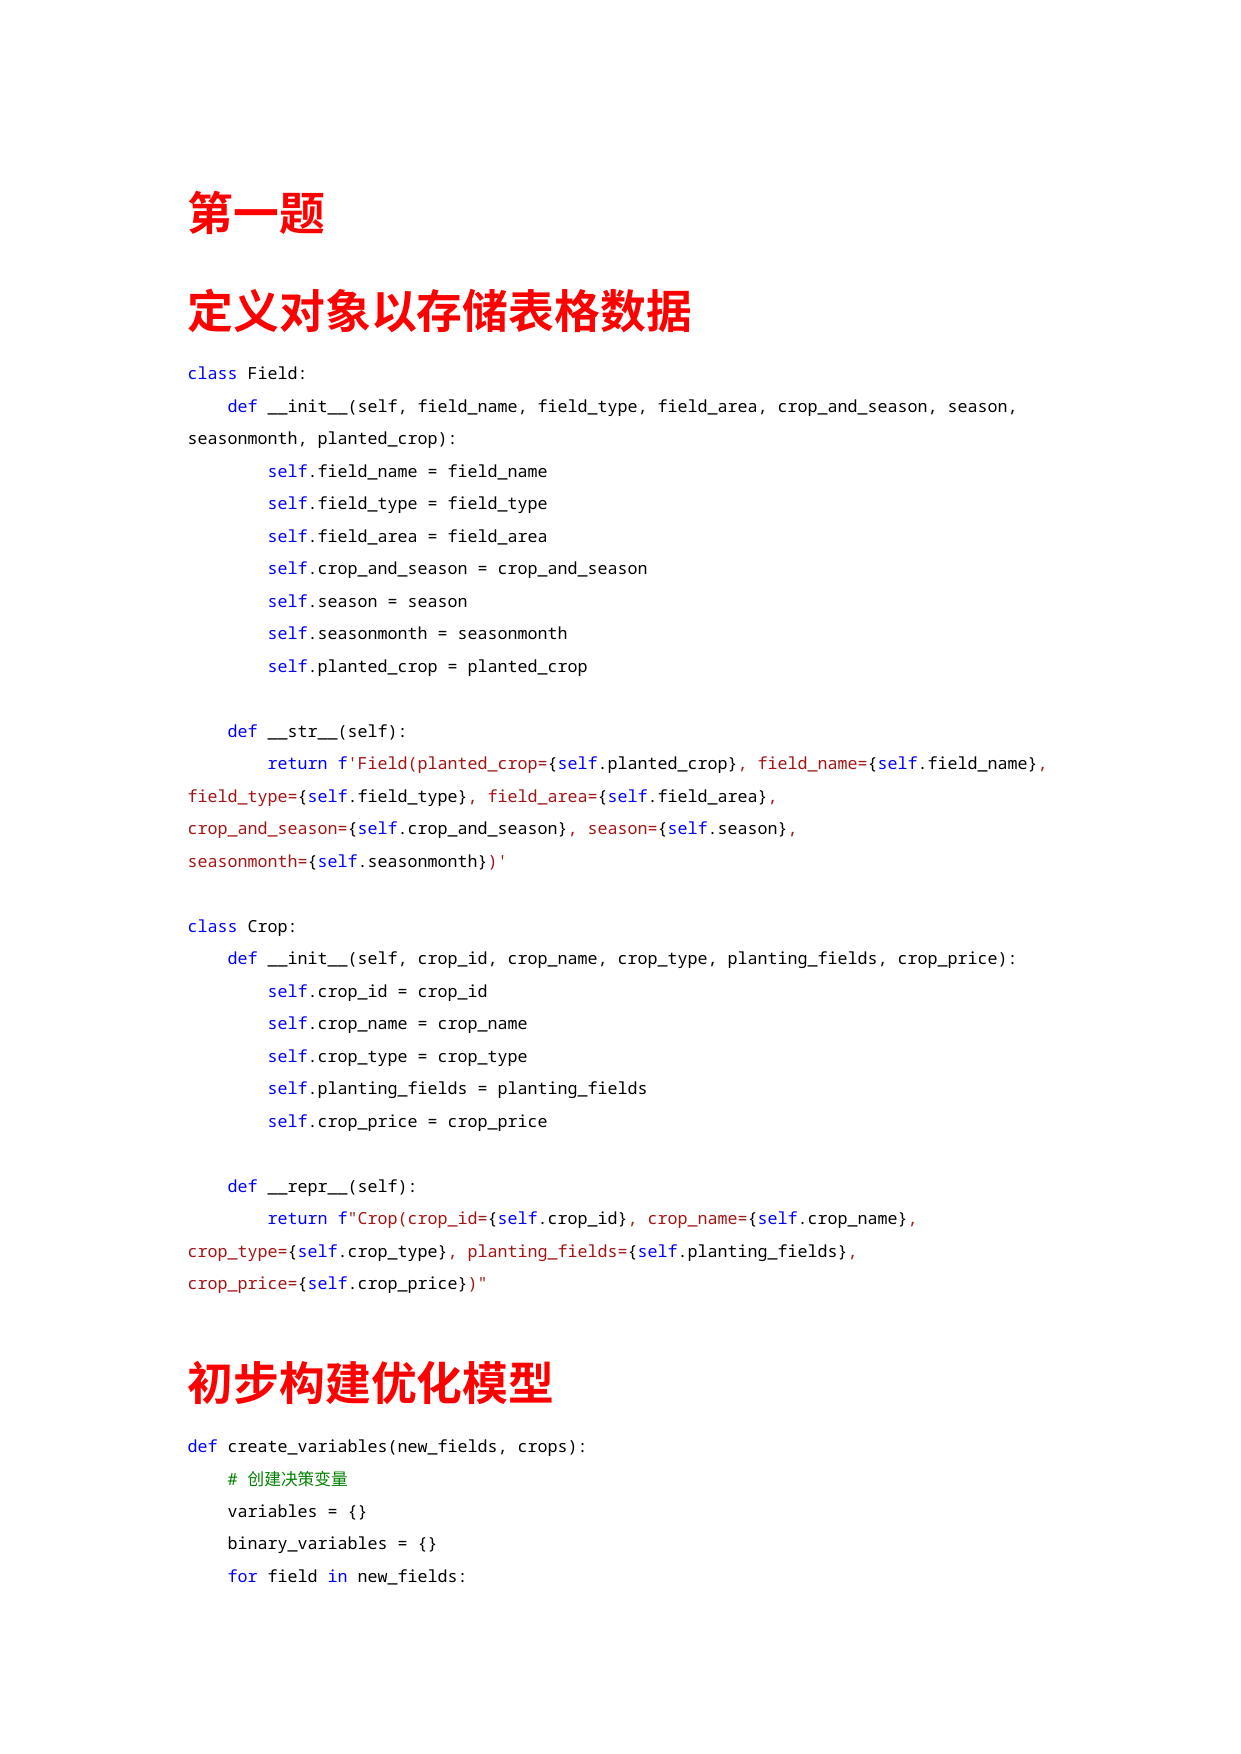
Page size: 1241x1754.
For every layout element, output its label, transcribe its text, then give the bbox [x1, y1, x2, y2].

text self.crop_name = crop_name [187, 1007, 1053, 1039]
text def __repr__(self): [187, 1169, 1053, 1202]
text self.field_area = field_area [187, 519, 1053, 552]
text def __init__(self, field_name, field_type, field_area, crop_and_season, season, seasonmonth, planted_crop): [187, 389, 1053, 454]
text self.season = season [187, 584, 1053, 617]
text # 创建决策变量 [187, 1462, 1053, 1494]
text for field in new_fields: [187, 1559, 1053, 1592]
text def __init__(self, crop_id, crop_name, crop_type, planting_fields, crop_price): [187, 942, 1053, 974]
text self.planted_crop = planted_crop [187, 649, 1053, 682]
text def create_variables(new_fields, crops): [187, 1429, 1053, 1462]
text self.crop_and_season = crop_and_season [187, 552, 1053, 584]
text class Field: [187, 357, 1053, 389]
text 第一题 [187, 162, 1053, 259]
text self.crop_price = crop_price [187, 1104, 1053, 1137]
text return f"Crop(crop_id={self.crop_id}, crop_name={self.crop_name}, crop_type={self.crop_type}, planting_fields={self.planting_fields}, crop_price={self.crop_price})" [187, 1202, 1053, 1299]
text self.crop_type = crop_type [187, 1039, 1053, 1072]
text 定义对象以存储表格数据 [187, 259, 1053, 357]
text def __str__(self): [187, 714, 1053, 747]
text self.planting_fields = planting_fields [187, 1072, 1053, 1104]
text variables = {} [187, 1494, 1053, 1527]
text binary_variables = {} [187, 1527, 1053, 1559]
text self.field_type = field_type [187, 487, 1053, 519]
text class Crop: [187, 909, 1053, 942]
text return f'Field(planted_crop={self.planted_crop}, field_name={self.field_name}, field_type={self.field_type}, field_area={self.field_area}, crop_and_season={self.crop_and_season}, season={self.season}, seasonmonth={self.seasonmonth})' [187, 747, 1053, 877]
text 初步构建优化模型 [187, 1332, 1053, 1429]
text self.field_name = field_name [187, 454, 1053, 487]
text self.crop_id = crop_id [187, 974, 1053, 1007]
text self.seasonmonth = seasonmonth [187, 617, 1053, 649]
